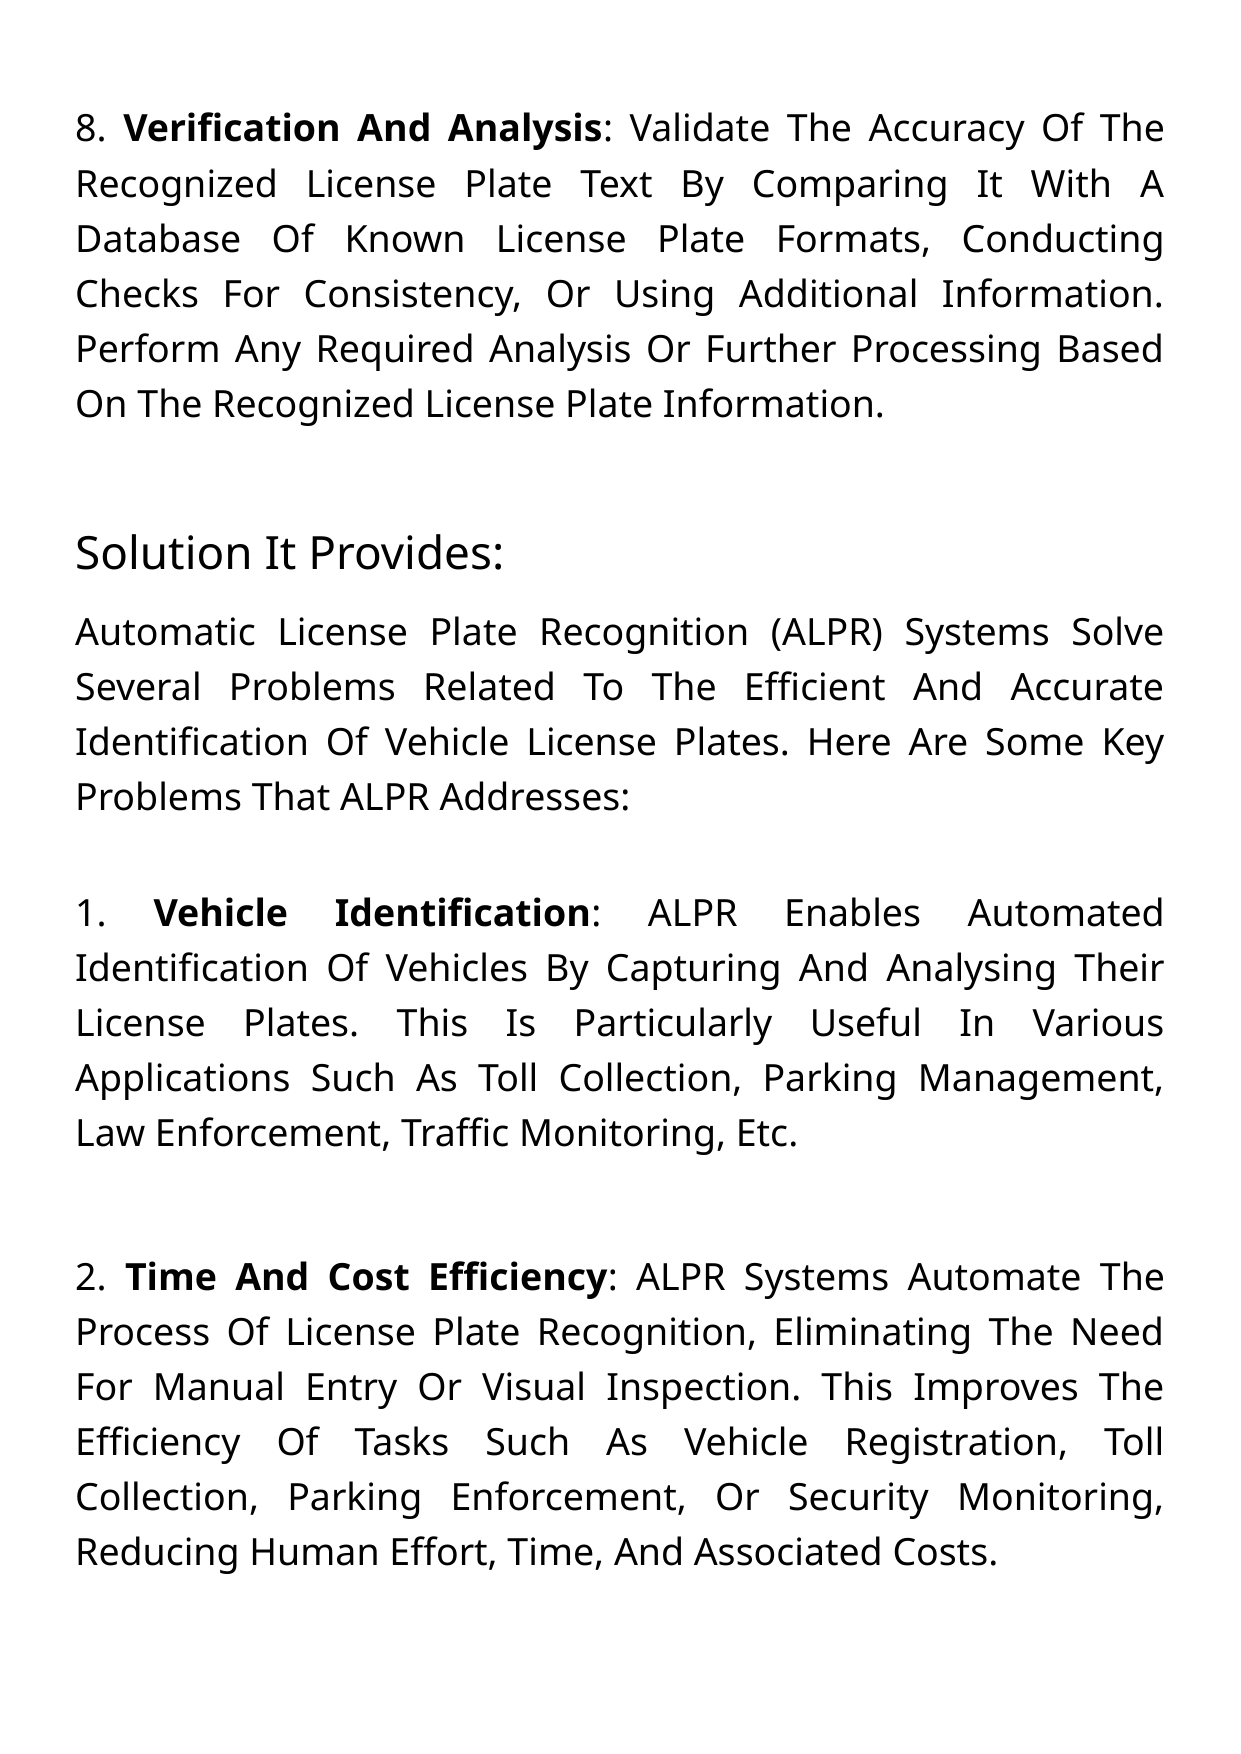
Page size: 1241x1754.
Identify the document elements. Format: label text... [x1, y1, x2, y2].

text 1. Vehicle Identification: ALPR Enables Automated Identification Of Vehicles By Capturing And Analysing Their License Plates. This Is Particularly Useful In Various Applications Such As Toll Collection, Parking Management, Law Enforcement, Traffic Monitoring, Etc. [75, 886, 1165, 1157]
text 2. Time And Cost Efficiency: ALPR Systems Automate The Process Of License Plate Recognition, Eliminating The Need For Manual Entry Or Visual Inspection. This Improves The Efficiency Of Tasks Such As Vehicle Registration, Toll Collection, Parking Enforcement, Or Security Monitoring, Reducing Human Effort, Time, And Associated Costs. [75, 1250, 1165, 1577]
text Solution It Provides: [75, 521, 1165, 583]
text Automatic License Plate Recognition (ALPR) Systems Solve Several Problems Related To The Efficient And Accurate Identification Of Vehicle License Plates. Here Are Some Key Problems That ALPR Addresses: [75, 605, 1165, 821]
text 8. Verification And Analysis: Validate The Accuracy Of The Recognized License Plate Text By Comparing It With A Database Of Known License Plate Formats, Conducting Checks For Consistency, Or Using Additional Information. Perform Any Required Analysis Or Further Processing Based On The Recognized License Plate Information. [75, 102, 1165, 428]
